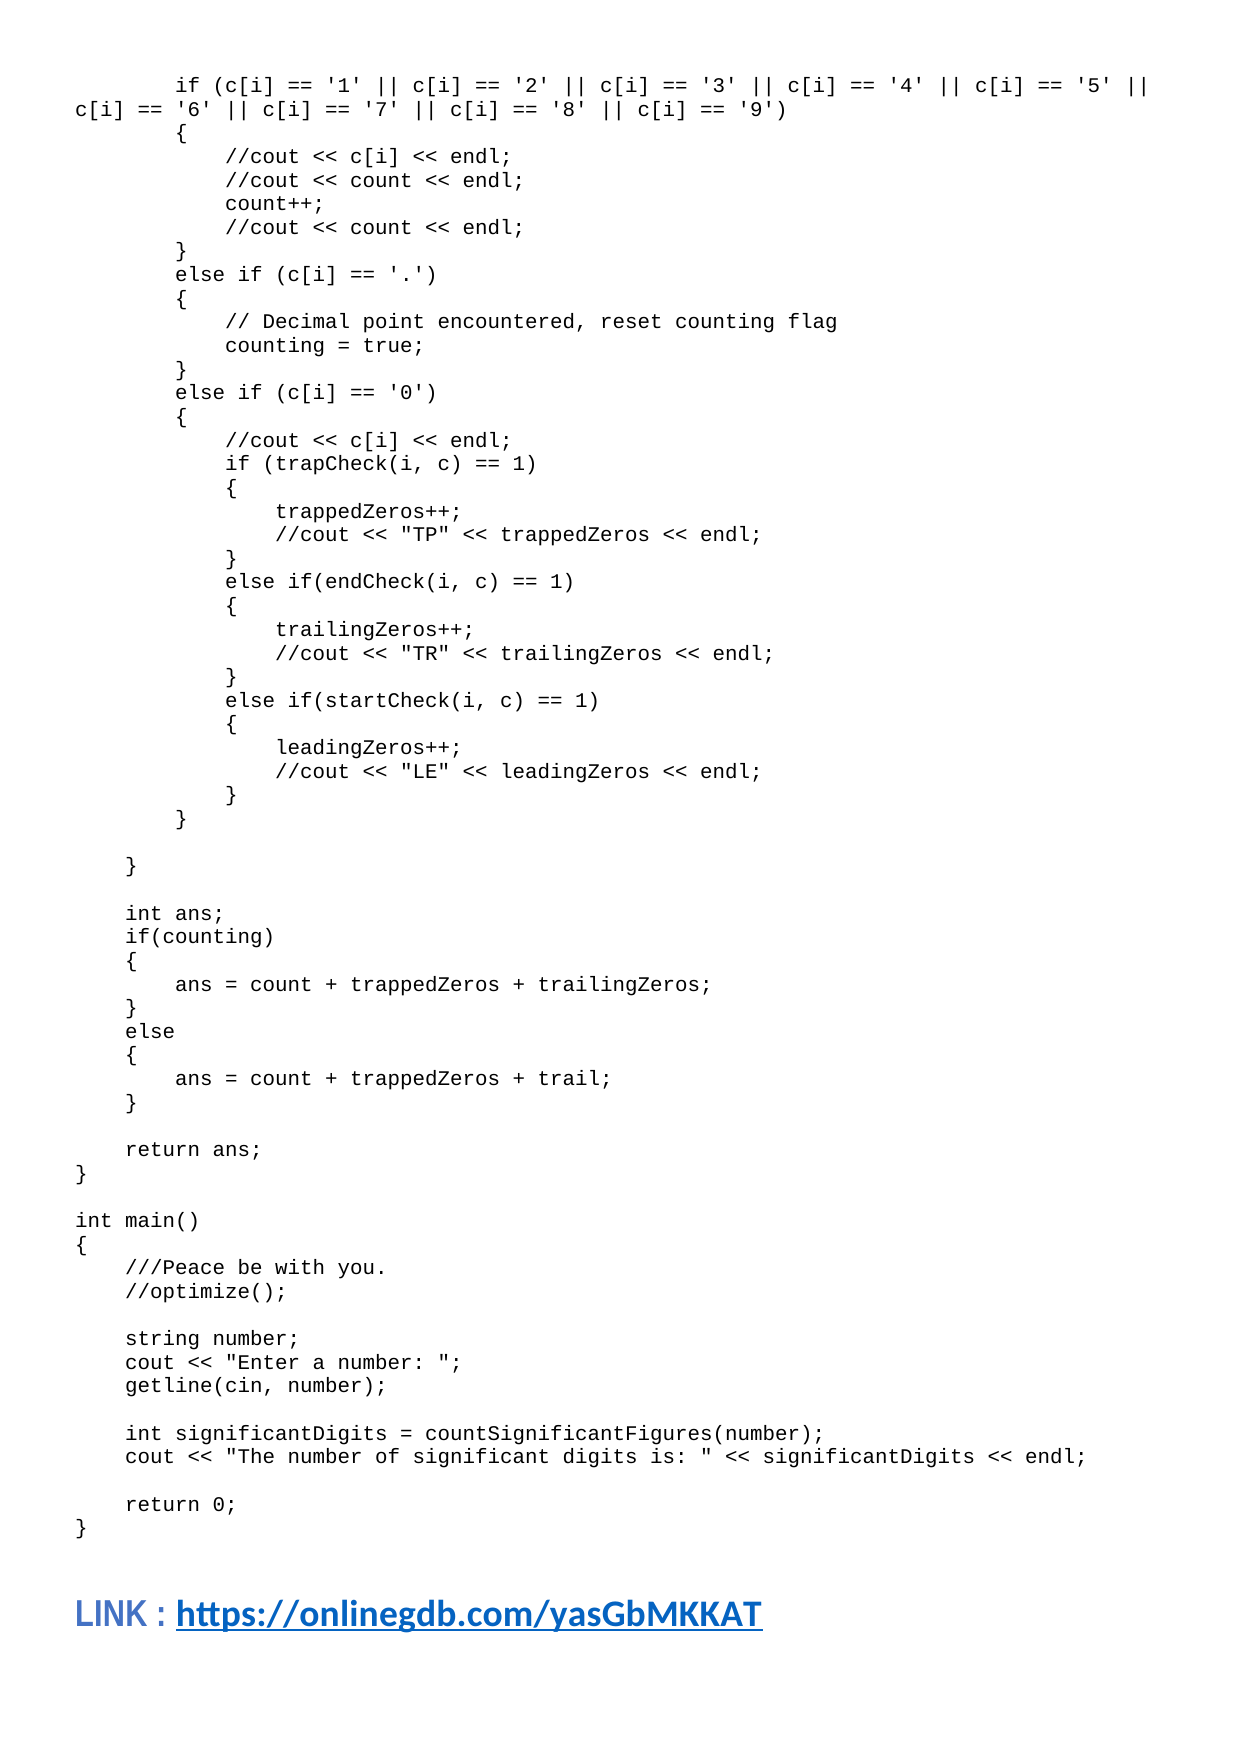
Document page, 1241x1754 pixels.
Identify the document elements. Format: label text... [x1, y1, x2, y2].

text else if(endCheck(i, c) == 1) [75, 572, 1165, 595]
text } [75, 808, 1165, 832]
text { [75, 1044, 1165, 1068]
text } [75, 548, 1165, 572]
text ans = count + trappedZeros + trail; [75, 1068, 1165, 1092]
text } [75, 1517, 1165, 1541]
text // Decimal point encountered, reset counting flag [75, 311, 1165, 335]
text } [75, 784, 1165, 808]
text if(counting) [75, 926, 1165, 950]
text string number; [75, 1328, 1165, 1352]
text else if (c[i] == '0') [75, 382, 1165, 406]
text //optimize(); [75, 1281, 1165, 1304]
text //cout << c[i] << endl; [75, 146, 1165, 169]
text } [75, 1092, 1165, 1115]
text else [75, 1021, 1165, 1044]
text trailingZeros++; [75, 619, 1165, 642]
text { [75, 406, 1165, 430]
text return 0; [75, 1494, 1165, 1517]
text cout << "The number of significant digits is: " << significantDigits << endl; [75, 1446, 1165, 1470]
text //cout << "TR" << trailingZeros << endl; [75, 642, 1165, 666]
text } [75, 997, 1165, 1021]
text //cout << "LE" << leadingZeros << endl; [75, 761, 1165, 784]
text { [75, 1234, 1165, 1257]
text } [75, 666, 1165, 690]
text { [75, 477, 1165, 501]
text else if(startCheck(i, c) == 1) [75, 690, 1165, 713]
text } [75, 359, 1165, 382]
text //cout << c[i] << endl; [75, 430, 1165, 453]
text int significantDigits = countSignificantFigures(number); [75, 1423, 1165, 1446]
text counting = true; [75, 335, 1165, 359]
text { [75, 122, 1165, 146]
text { [75, 950, 1165, 973]
text int ans; [75, 903, 1165, 926]
text return ans; [75, 1139, 1165, 1163]
text if (trapCheck(i, c) == 1) [75, 453, 1165, 477]
text } [75, 241, 1165, 264]
text LINK : https://onlinegdb.com/yasGbMKKAT [75, 1590, 1165, 1636]
text else if (c[i] == '.') [75, 264, 1165, 288]
text //cout << count << endl; [75, 169, 1165, 193]
text } [75, 1163, 1165, 1186]
text //cout << count << endl; [75, 217, 1165, 241]
text getline(cin, number); [75, 1376, 1165, 1399]
text } [75, 855, 1165, 879]
text ///Peace be with you. [75, 1257, 1165, 1281]
text //cout << "TP" << trappedZeros << endl; [75, 524, 1165, 548]
text if (c[i] == '1' || c[i] == '2' || c[i] == '3' || c[i] == '4' || c[i] == '5' || c[i] == '6' || c[i] == '7' || c[i] == '8' || c[i] == '9') [75, 75, 1165, 122]
text trappedZeros++; [75, 501, 1165, 524]
text leadingZeros++; [75, 737, 1165, 761]
text { [75, 288, 1165, 311]
text { [75, 595, 1165, 619]
text { [75, 713, 1165, 737]
text cout << "Enter a number: "; [75, 1352, 1165, 1376]
text int main() [75, 1210, 1165, 1234]
text count++; [75, 193, 1165, 217]
text ans = count + trappedZeros + trailingZeros; [75, 973, 1165, 997]
